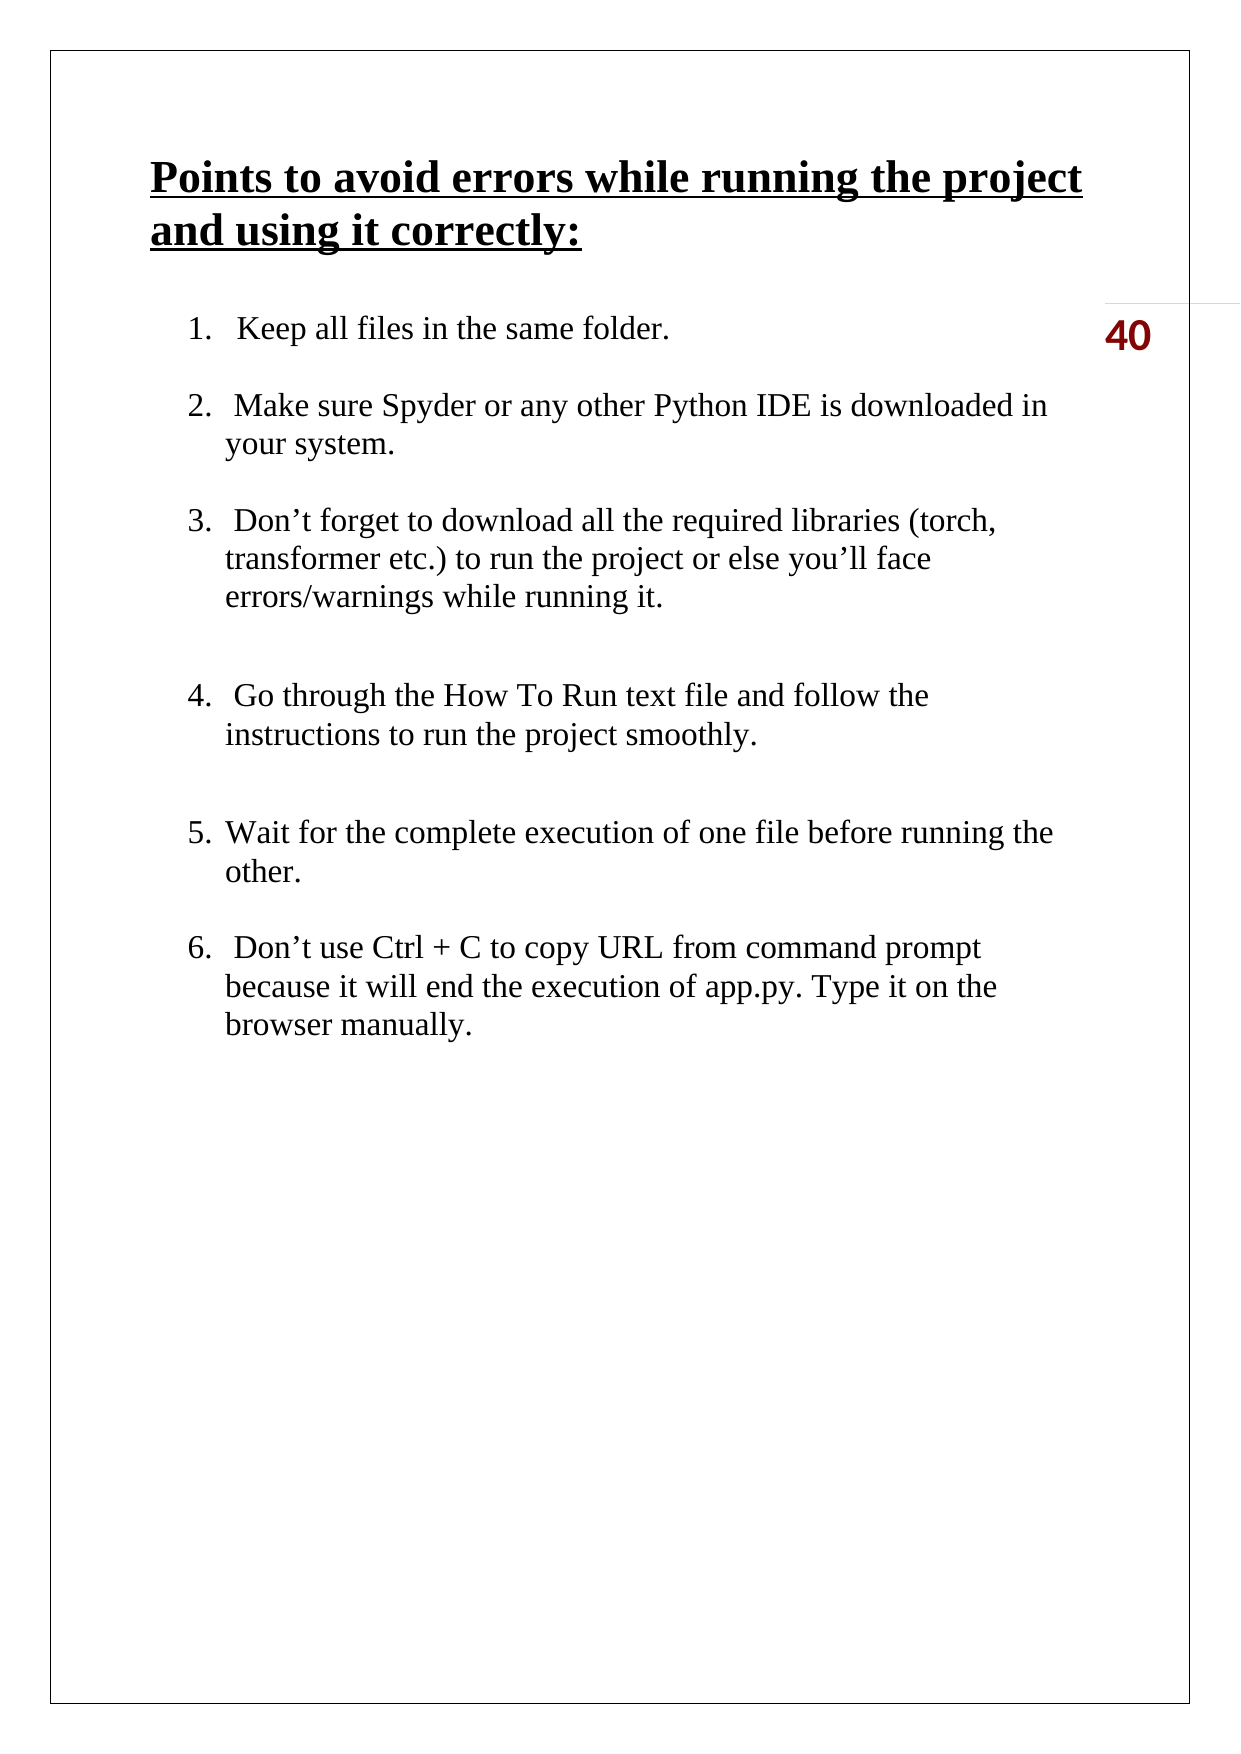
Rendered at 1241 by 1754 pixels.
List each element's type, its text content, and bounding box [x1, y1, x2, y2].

list Wait for the complete execution of one file before running the other. [187, 813, 1090, 889]
list Don’t use Ctrl + C to copy URL from command prompt because it will end the execution of app.py. Type it on the browser manually. [187, 928, 1090, 1043]
list Don’t forget to download all the required libraries (torch, transformer etc.) to run the project or else you’ll face errors/warnings while running it. [187, 500, 1090, 615]
list Go through the How To Run text file and follow the instructions to run the project smoothly. [187, 675, 1090, 752]
list Keep all files in the same folder. [187, 308, 1090, 346]
text Points to avoid errors while running the project and using it correctly: [150, 150, 1090, 255]
list Make sure Spyder or any other Python IDE is downloaded in your system. [187, 385, 1090, 461]
